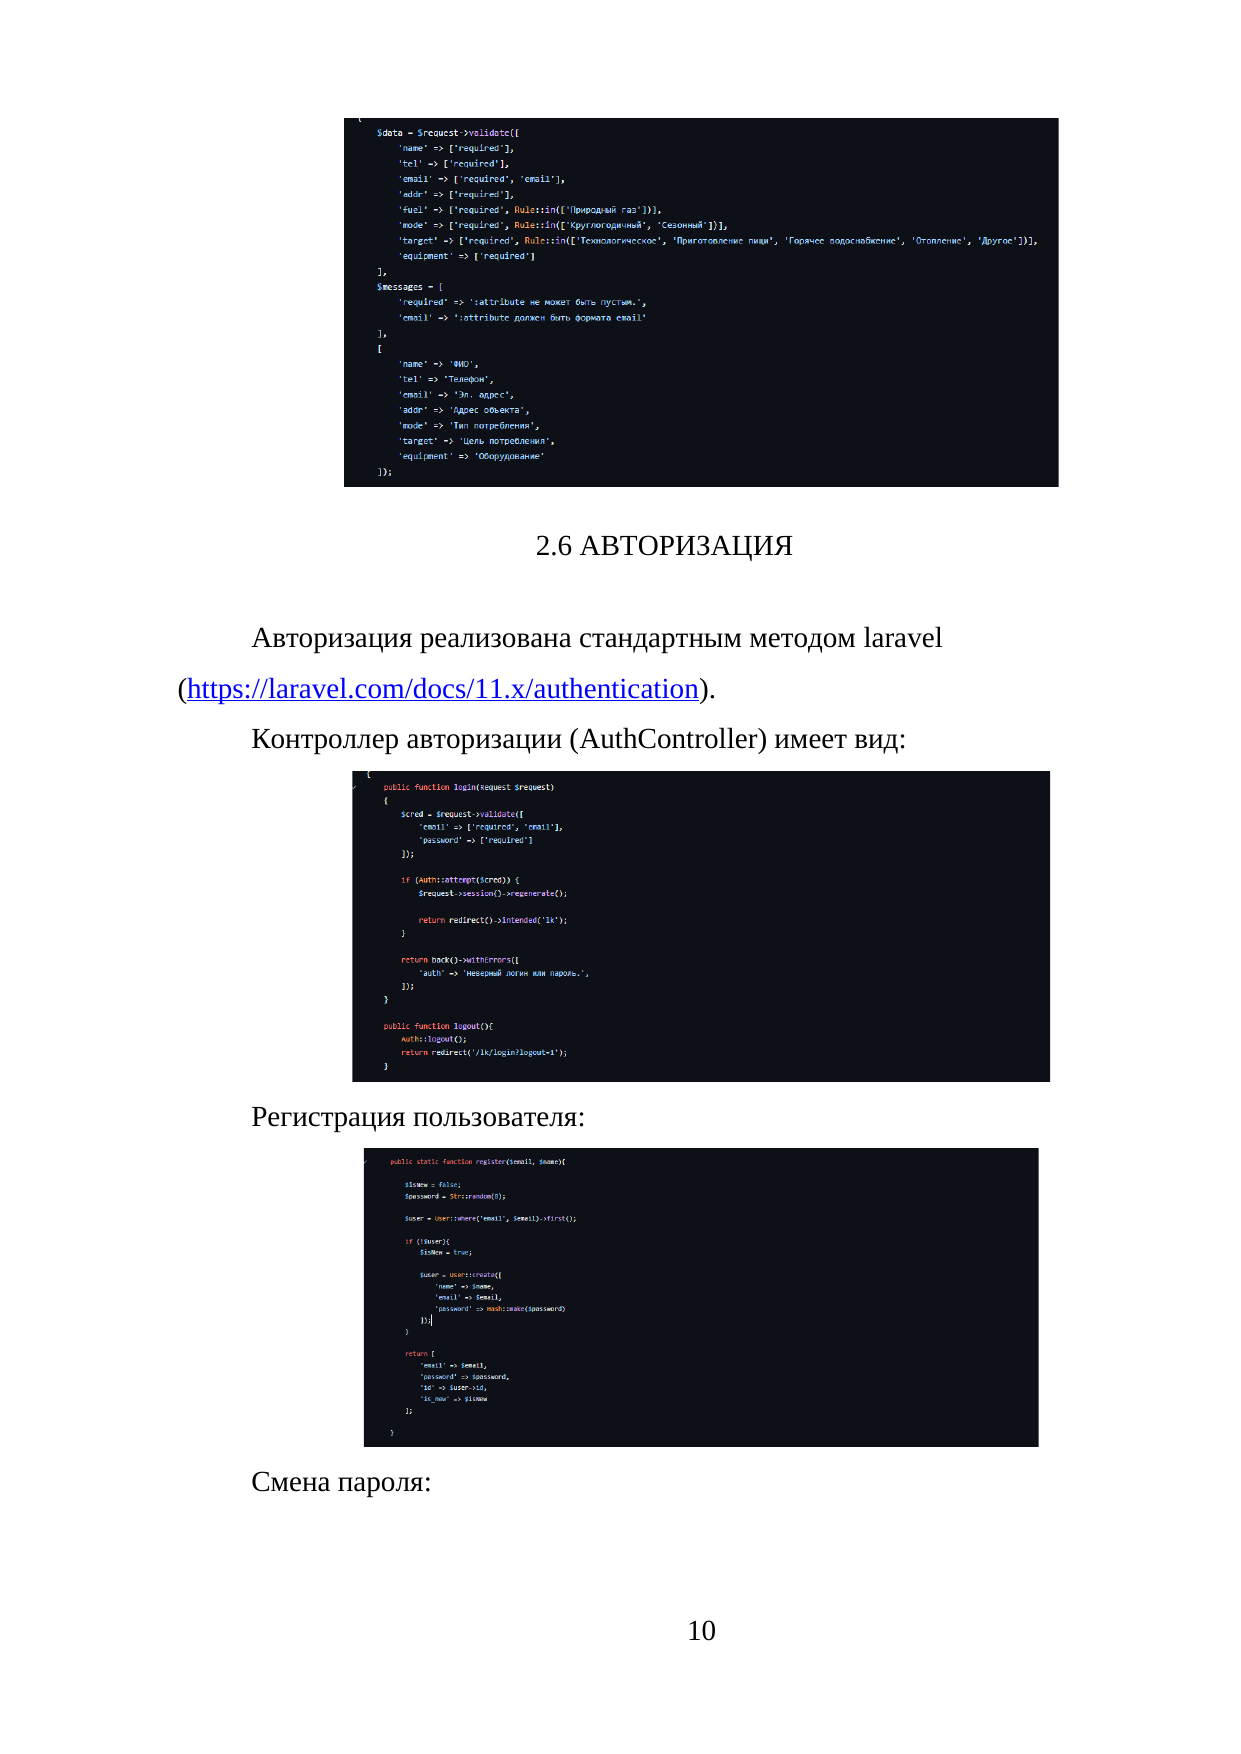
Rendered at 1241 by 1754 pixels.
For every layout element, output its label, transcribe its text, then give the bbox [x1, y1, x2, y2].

subtitle 2.6 Авторизация [177, 528, 1152, 562]
text Контроллер авторизации (AuthController) имеет вид: [177, 721, 1152, 754]
picture [352, 771, 1051, 1082]
text Регистрация пользователя: [177, 1099, 1152, 1132]
text Авторизация реализована стандартным методом laravel (https://laravel.com/docs/11.x/authentication). [177, 620, 1152, 704]
picture [344, 118, 1059, 487]
text Смена пароля: [177, 1464, 1152, 1497]
picture [363, 1148, 1039, 1447]
